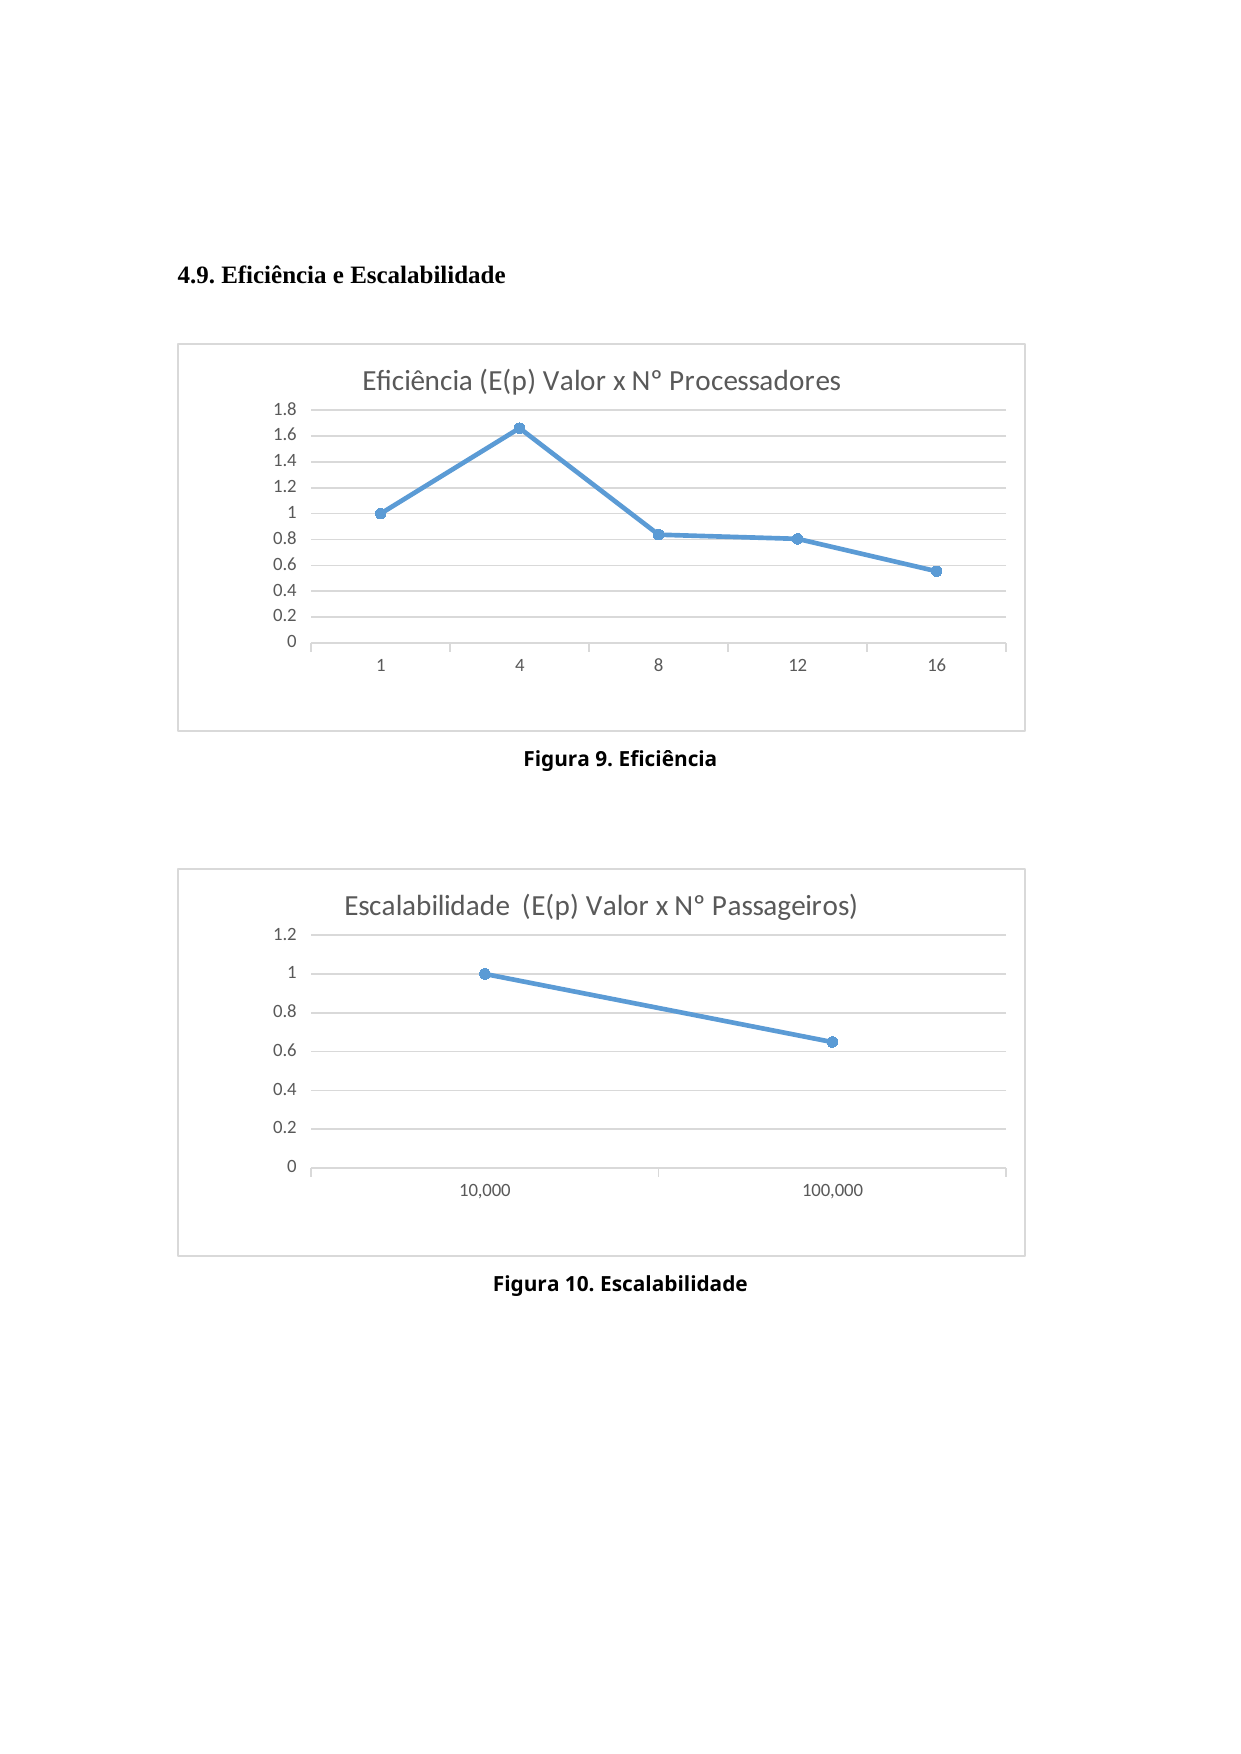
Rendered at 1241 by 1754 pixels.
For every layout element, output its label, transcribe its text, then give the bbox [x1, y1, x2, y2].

subtitle 4.9. Eficiência e Escalabilidade [177, 261, 1063, 289]
text Figura 9. Eficiência [224, 744, 1016, 773]
text Figura 10. Escalabilidade [224, 1269, 1016, 1298]
